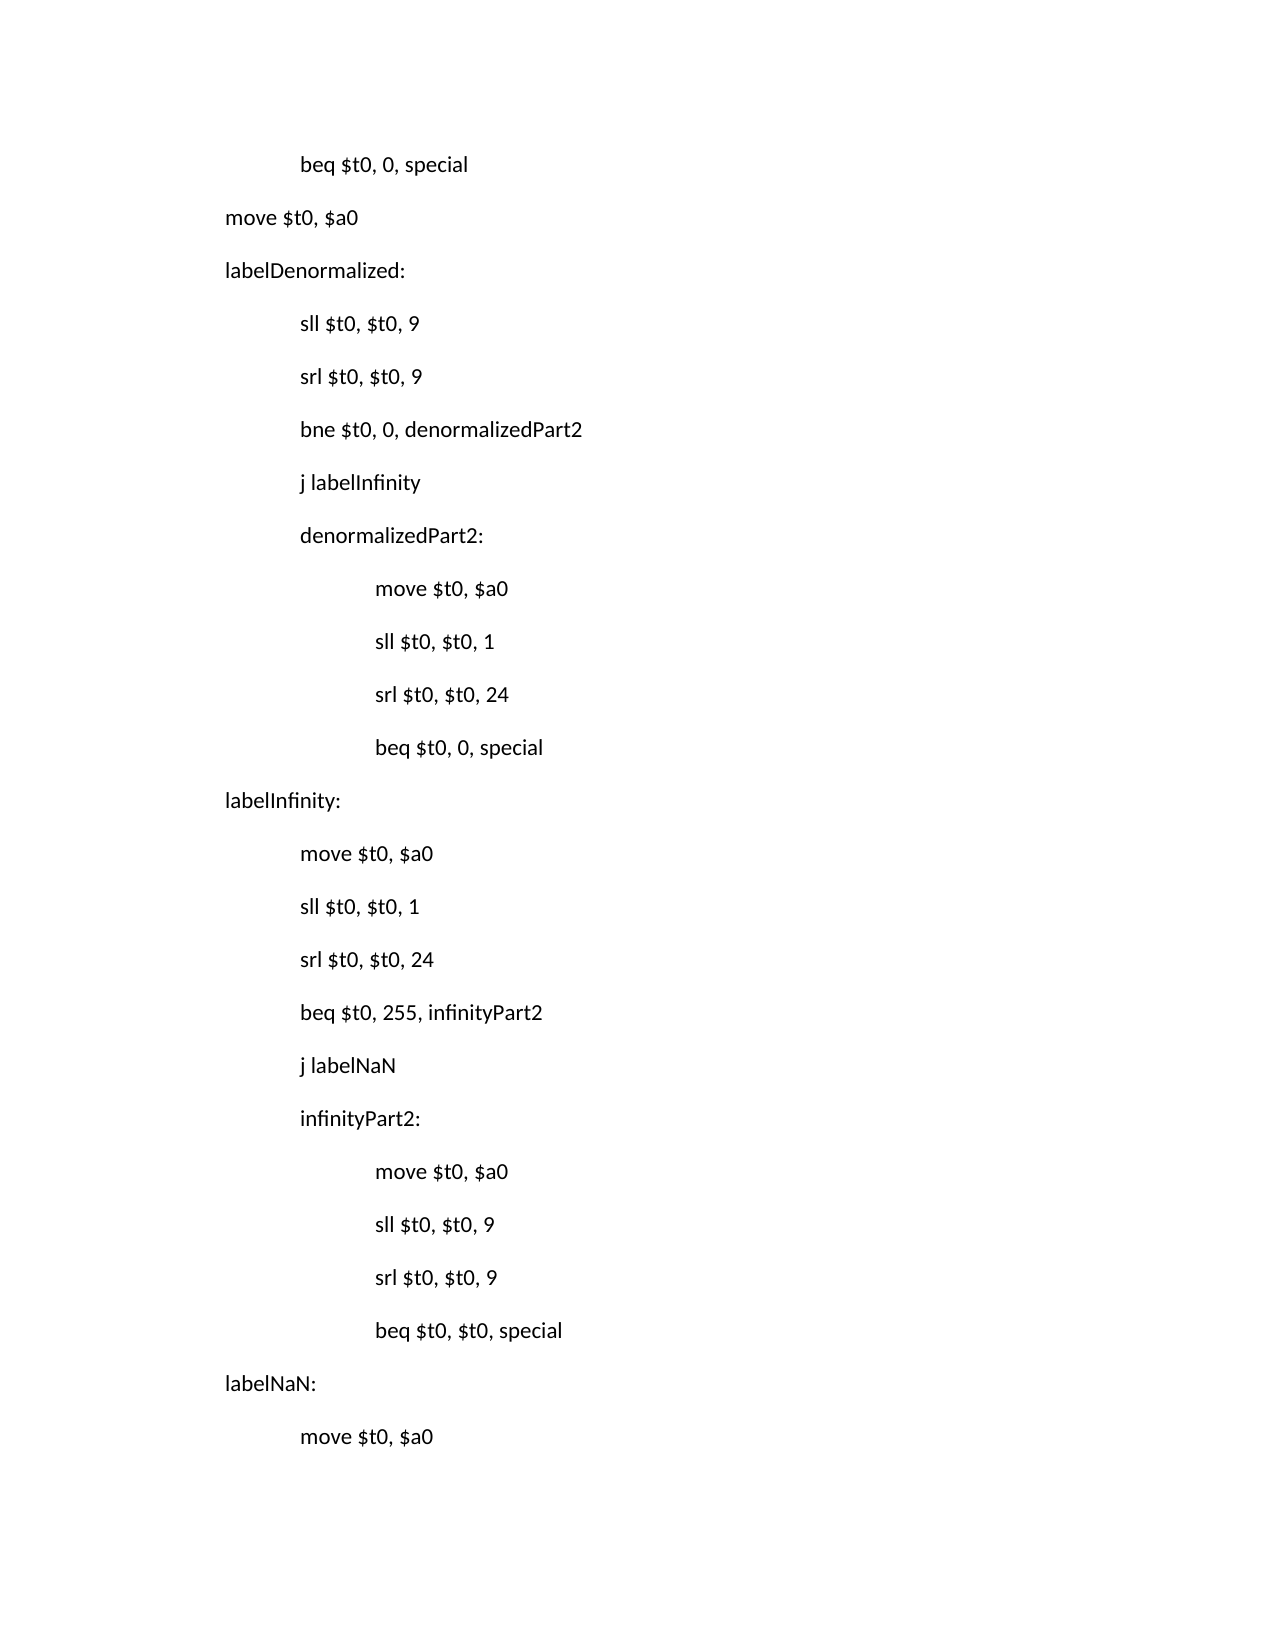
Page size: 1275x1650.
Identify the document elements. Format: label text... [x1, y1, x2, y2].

text sll $t0, $t0, 9 [150, 1210, 1125, 1238]
text move $t0, $a0 [150, 574, 1125, 602]
text bne $t0, 0, denormalizedPart2 [150, 415, 1125, 443]
text sll $t0, $t0, 9 [150, 309, 1125, 337]
text beq $t0, 255, infinityPart2 [150, 998, 1125, 1026]
text move $t0, $a0 [150, 1422, 1125, 1451]
text beq $t0, 0, special [150, 150, 1125, 178]
text move $t0, $a0 [150, 1157, 1125, 1185]
text infinityPart2: [150, 1104, 1125, 1132]
text move $t0, $a0 [150, 203, 1125, 231]
text labelNaN: [150, 1369, 1125, 1397]
text sll $t0, $t0, 1 [150, 892, 1125, 920]
text beq $t0, $t0, special [150, 1316, 1125, 1344]
text denormalizedPart2: [150, 521, 1125, 549]
text j labelInfinity [150, 468, 1125, 496]
text srl $t0, $t0, 9 [150, 1263, 1125, 1291]
text move $t0, $a0 [150, 839, 1125, 867]
text srl $t0, $t0, 24 [150, 945, 1125, 973]
text srl $t0, $t0, 24 [150, 680, 1125, 708]
text labelDenormalized: [150, 256, 1125, 284]
text j labelNaN [150, 1051, 1125, 1079]
text labelInfinity: [150, 786, 1125, 814]
text beq $t0, 0, special [150, 733, 1125, 761]
text srl $t0, $t0, 9 [150, 362, 1125, 390]
text sll $t0, $t0, 1 [150, 627, 1125, 655]
